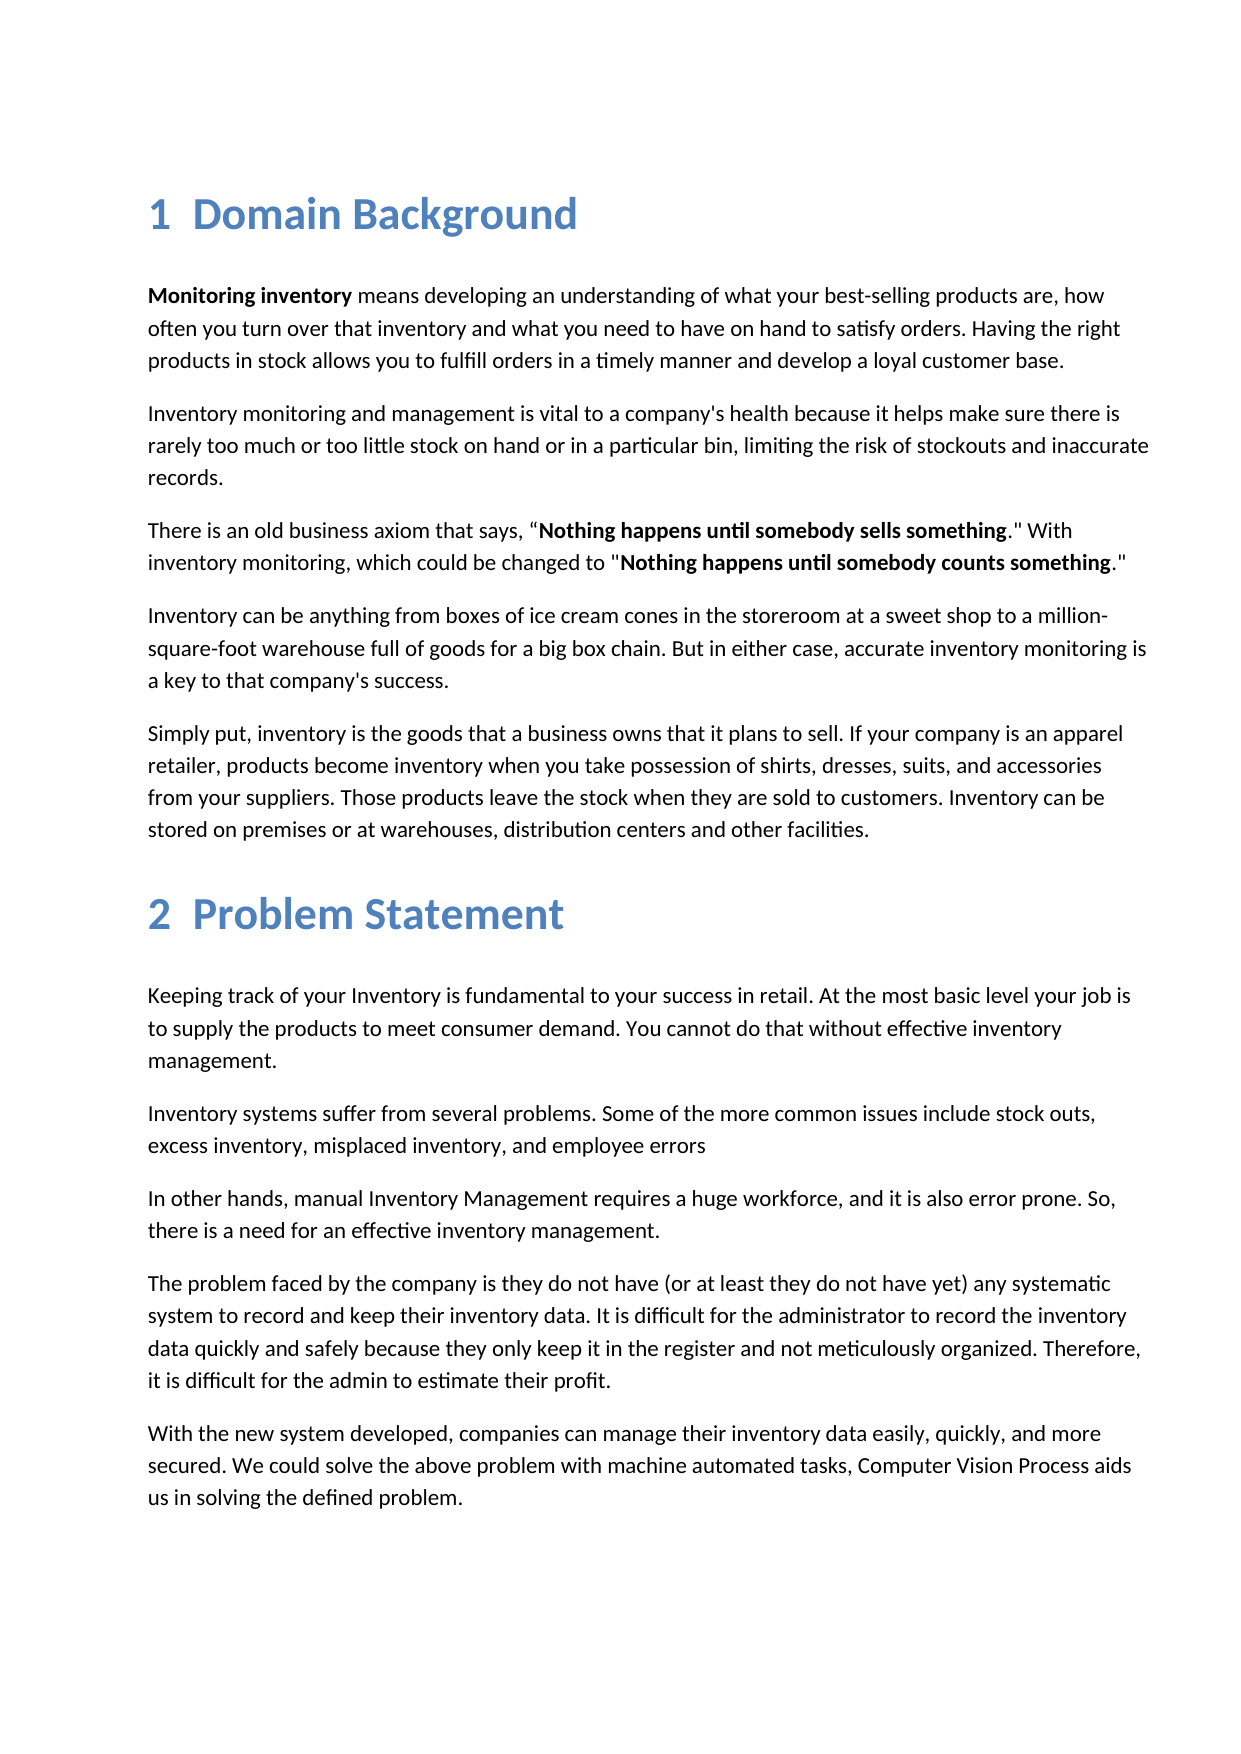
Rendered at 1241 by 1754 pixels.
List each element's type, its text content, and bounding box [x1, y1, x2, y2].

text Keeping track of your Inventory is fundamental to your success in retail. At the most basic level your job is to supply the products to meet consumer demand. You cannot do that without effective inventory management. [148, 981, 1152, 1074]
text There is an old business axiom that says, “Nothing happens until somebody sells something." With inventory monitoring, which could be changed to "Nothing happens until somebody counts something." [148, 516, 1152, 576]
text In other hands, manual Inventory Management requires a huge workforce, and it is also error prone. So, there is a need for an effective inventory management. [148, 1184, 1152, 1244]
text Simply put, inventory is the goods that a business owns that it plans to sell. If your company is an apparel retailer, products become inventory when you take possession of shirts, dresses, suits, and accessories from your suppliers. Those products leave the stock when they are sold to customers. Inventory can be stored on premises or at warehouses, distribution centers and other facilities. [148, 719, 1152, 843]
subtitle Problem Statement [148, 885, 1152, 941]
text Inventory systems suffer from several problems. Some of the more common issues include stock outs, excess inventory, misplaced inventory, and employee errors [148, 1099, 1152, 1159]
subtitle Domain Background [148, 185, 1152, 241]
text The problem faced by the company is they do not have (or at least they do not have yet) any systematic system to record and keep their inventory data. It is difficult for the administrator to record the inventory data quickly and safely because they only keep it in the register and not meticulously organized. Therefore, it is difficult for the admin to estimate their profit. [148, 1269, 1152, 1394]
text Inventory can be anything from boxes of ice cream cones in the storeroom at a sweet shop to a million-square-foot warehouse full of goods for a big box chain. But in either case, accurate inventory monitoring is a key to that company's success. [148, 601, 1152, 694]
text With the new system developed, companies can manage their inventory data easily, quickly, and more secured. We could solve the above problem with machine automated tasks, Computer Vision Process aids us in solving the defined problem. [148, 1419, 1152, 1511]
text Monitoring inventory means developing an understanding of what your best-selling products are, how often you turn over that inventory and what you need to have on hand to satisfy orders. Having the right products in stock allows you to fulfill orders in a timely manner and develop a loyal customer base. [148, 281, 1152, 374]
text Inventory monitoring and management is vital to a company's health because it helps make sure there is rarely too much or too little stock on hand or in a particular bin, limiting the risk of stockouts and inaccurate records. [148, 399, 1152, 491]
